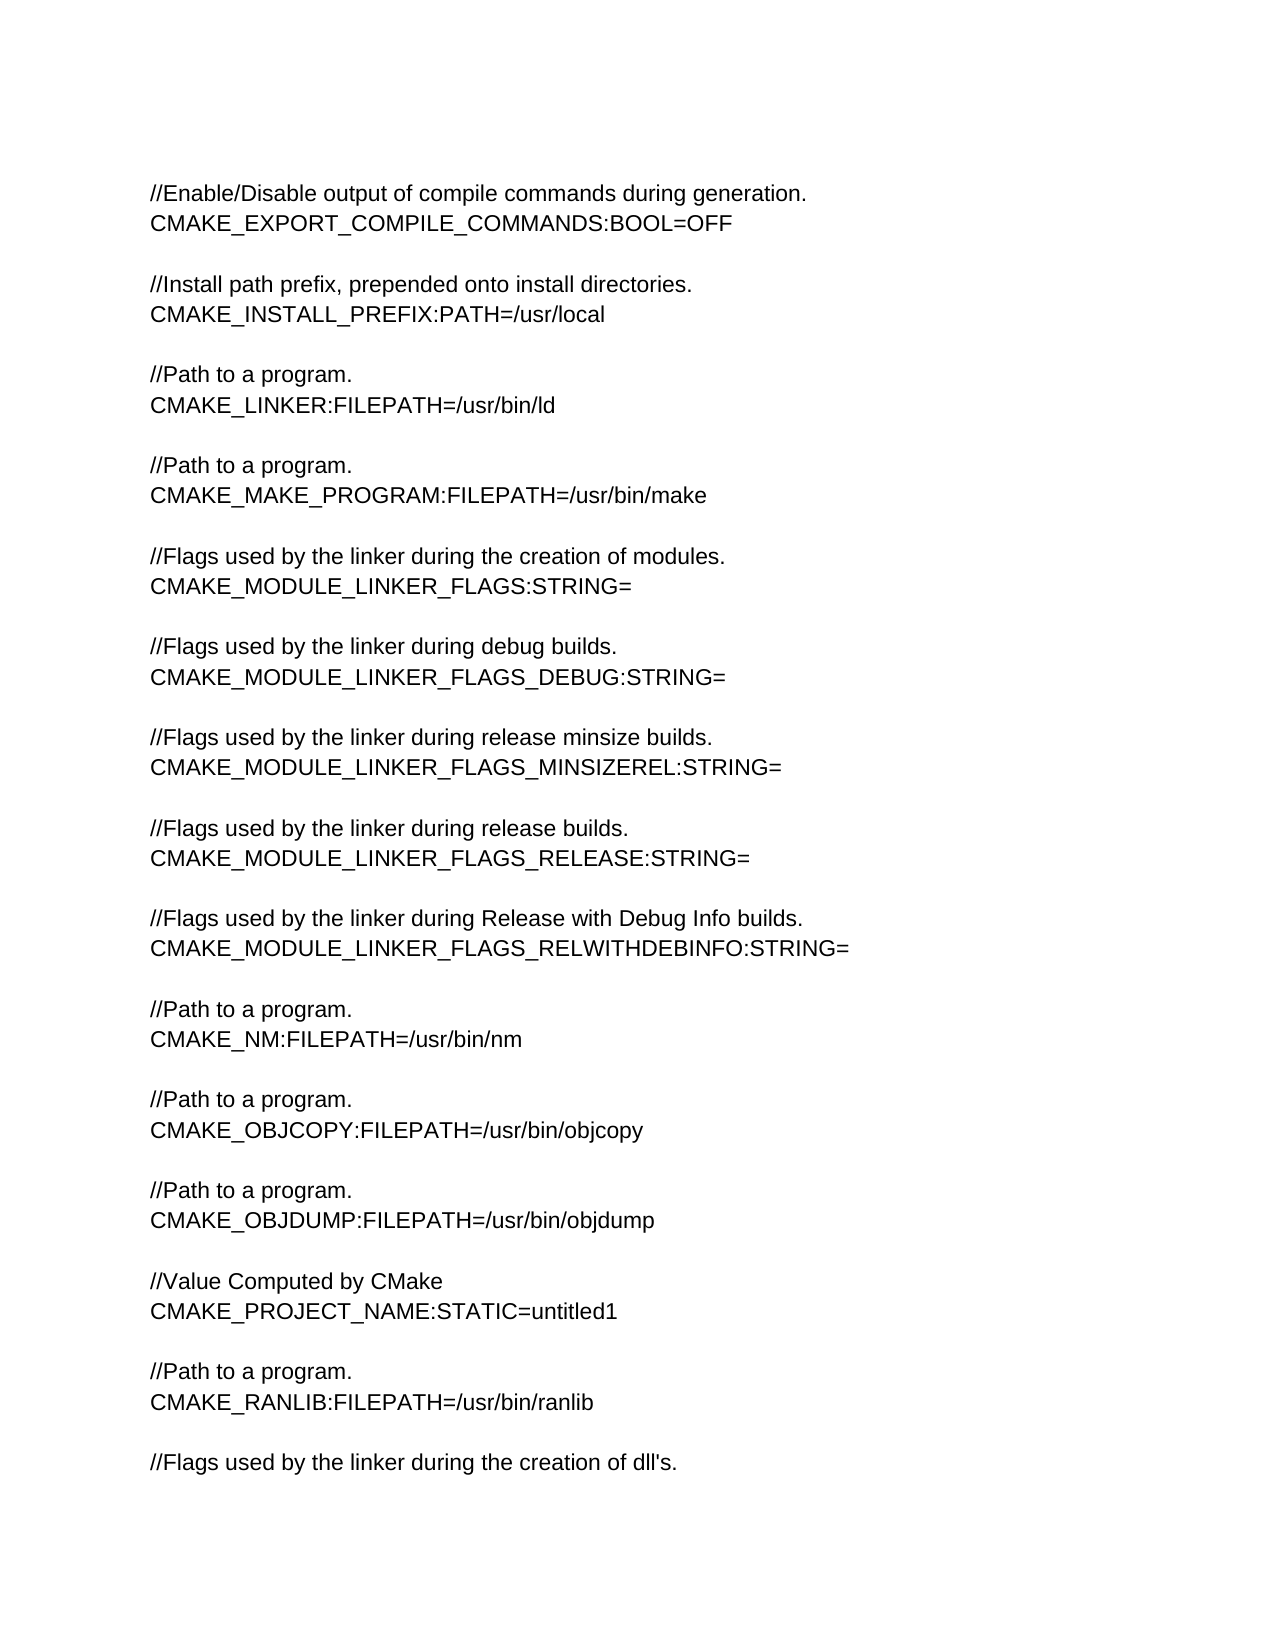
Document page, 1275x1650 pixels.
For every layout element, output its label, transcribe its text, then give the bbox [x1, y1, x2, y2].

text //Path to a program. [150, 1086, 1125, 1113]
text CMAKE_INSTALL_PREFIX:PATH=/usr/local [150, 301, 1125, 327]
text //Enable/Disable output of compile commands during generation. [150, 180, 1125, 207]
text CMAKE_MODULE_LINKER_FLAGS_DEBUG:STRING= [150, 663, 1125, 690]
text CMAKE_LINKER:FILEPATH=/usr/bin/ld [150, 392, 1125, 418]
text //Flags used by the linker during release minsize builds. [150, 724, 1125, 750]
text //Install path prefix, prepended onto install directories. [150, 271, 1125, 297]
text CMAKE_MAKE_PROGRAM:FILEPATH=/usr/bin/make [150, 482, 1125, 509]
text CMAKE_MODULE_LINKER_FLAGS_RELEASE:STRING= [150, 845, 1125, 871]
text //Flags used by the linker during debug builds. [150, 633, 1125, 660]
text //Value Computed by CMake [150, 1268, 1125, 1294]
text //Path to a program. [150, 452, 1125, 478]
text //Path to a program. [150, 1358, 1125, 1385]
text CMAKE_RANLIB:FILEPATH=/usr/bin/ranlib [150, 1388, 1125, 1415]
text CMAKE_PROJECT_NAME:STATIC=untitled1 [150, 1298, 1125, 1324]
text CMAKE_MODULE_LINKER_FLAGS_RELWITHDEBINFO:STRING= [150, 935, 1125, 962]
text //Flags used by the linker during Release with Debug Info builds. [150, 905, 1125, 932]
text //Flags used by the linker during the creation of modules. [150, 543, 1125, 569]
text CMAKE_OBJDUMP:FILEPATH=/usr/bin/objdump [150, 1207, 1125, 1234]
text CMAKE_OBJCOPY:FILEPATH=/usr/bin/objcopy [150, 1117, 1125, 1143]
text CMAKE_MODULE_LINKER_FLAGS:STRING= [150, 573, 1125, 599]
text //Path to a program. [150, 361, 1125, 388]
text //Flags used by the linker during the creation of dll's. [150, 1449, 1125, 1475]
text CMAKE_EXPORT_COMPILE_COMMANDS:BOOL=OFF [150, 210, 1125, 237]
text //Path to a program. [150, 1177, 1125, 1203]
text CMAKE_NM:FILEPATH=/usr/bin/nm [150, 1026, 1125, 1052]
text //Path to a program. [150, 996, 1125, 1022]
text CMAKE_MODULE_LINKER_FLAGS_MINSIZEREL:STRING= [150, 754, 1125, 781]
text //Flags used by the linker during release builds. [150, 814, 1125, 841]
